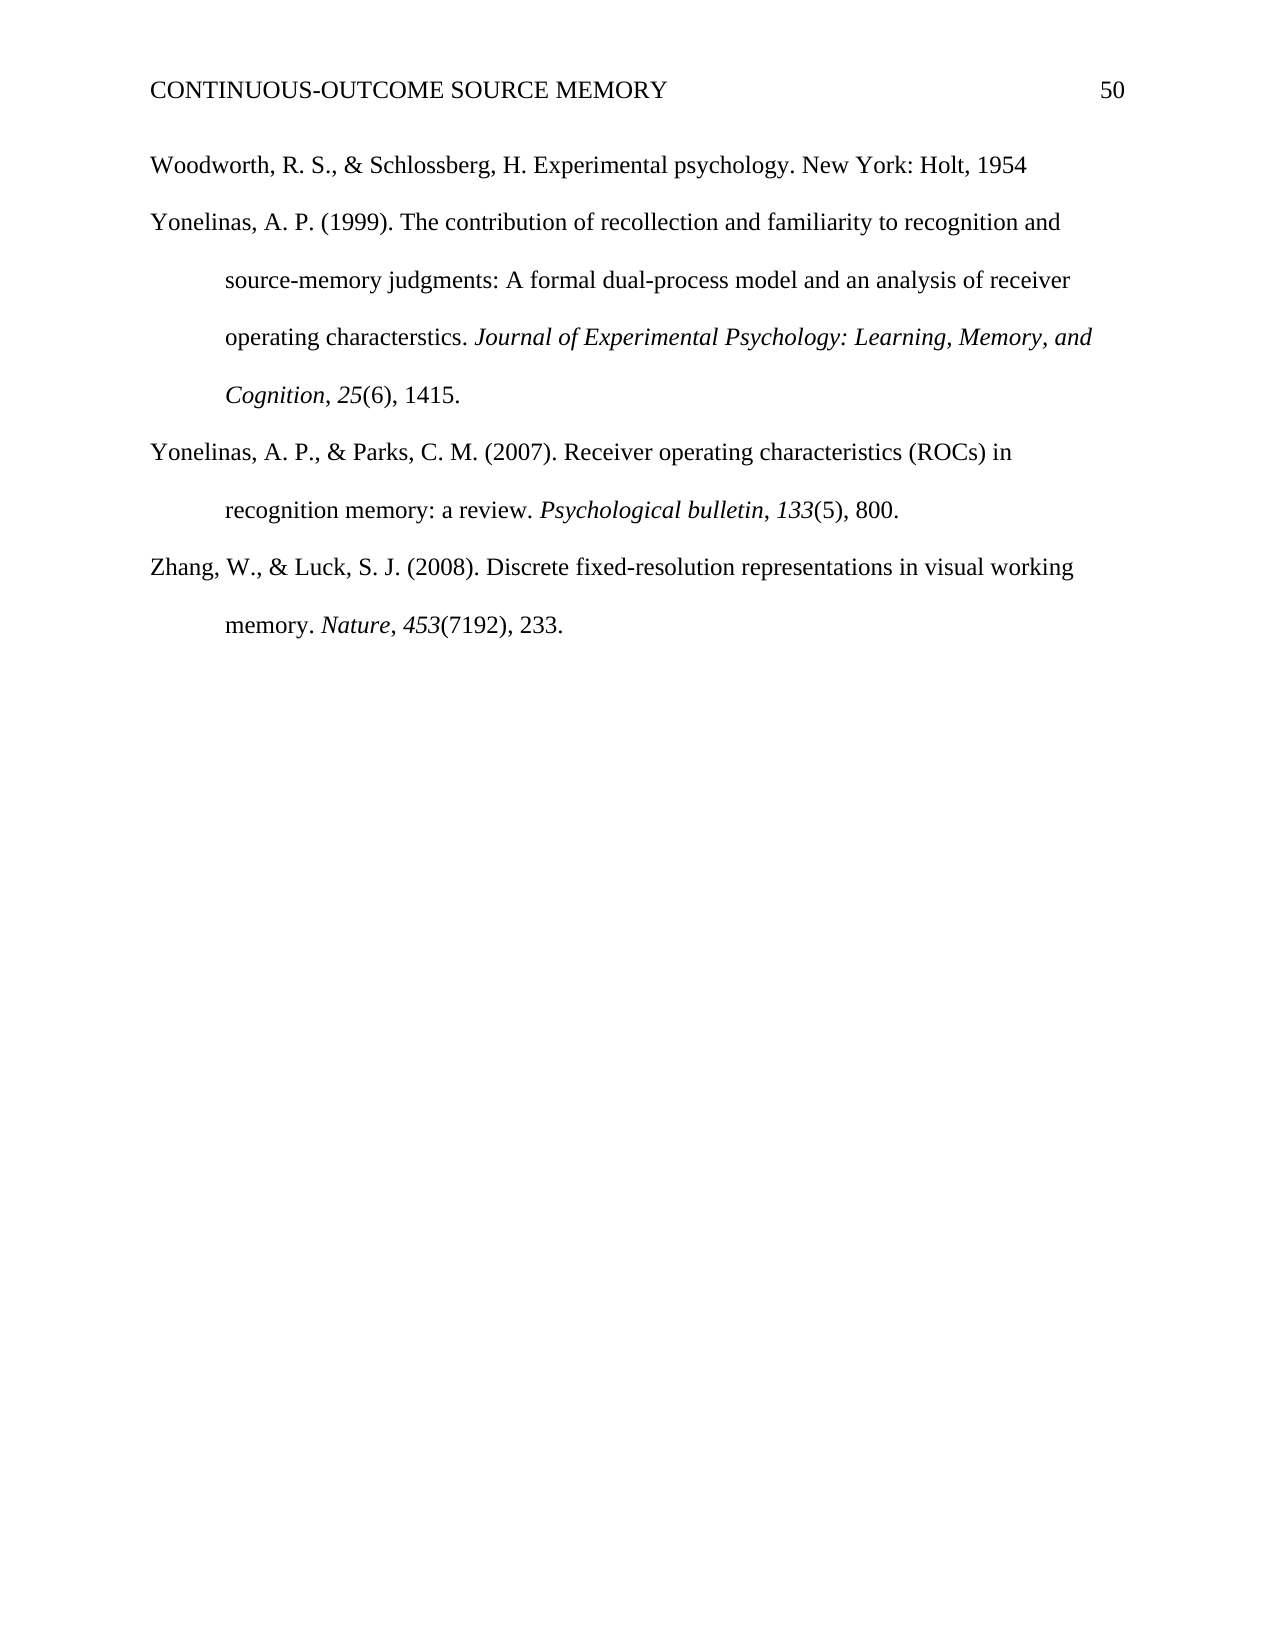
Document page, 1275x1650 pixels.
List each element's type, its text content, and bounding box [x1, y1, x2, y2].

text Yonelinas, A. P. (1999). The contribution of recollection and familiarity to recognition and source-memory judgments: A formal dual-process model and an analysis of receiver operating characterstics. Journal of Experimental Psychology: Learning, Memory, and Cognition, 25(6), 1415. [150, 207, 1125, 409]
text Yonelinas, A. P., & Parks, C. M. (2007). Receiver operating characteristics (ROCs) in recognition memory: a review. Psychological bulletin, 133(5), 800. [150, 437, 1125, 524]
text Woodworth, R. S., & Schlossberg, H. Experimental psychology. New York: Holt, 1954 [150, 150, 1125, 179]
text Zhang, W., & Luck, S. J. (2008). Discrete fixed-resolution representations in visual working memory. Nature, 453(7192), 233. [150, 552, 1125, 639]
